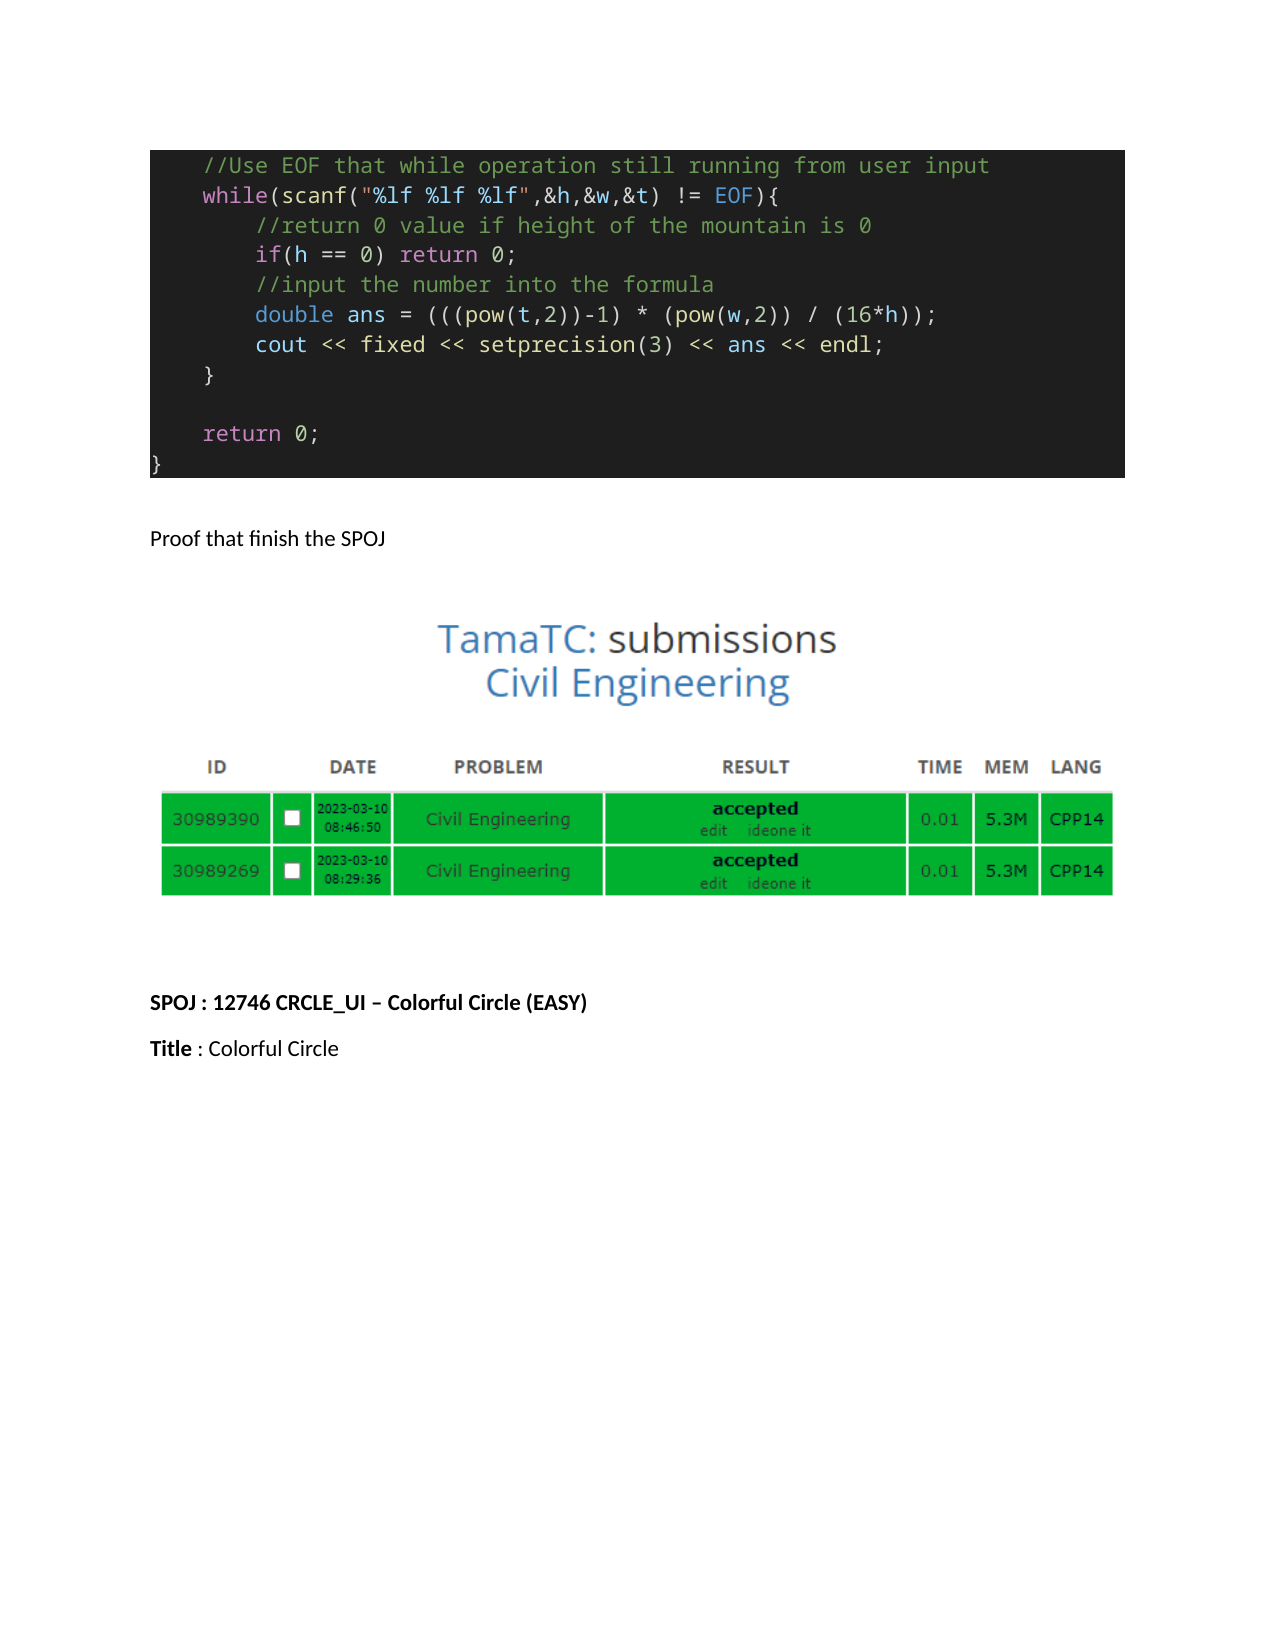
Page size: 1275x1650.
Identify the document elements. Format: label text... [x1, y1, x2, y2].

text //Use EOF that while operation still running from user input [150, 150, 1125, 180]
text cout << fixed << setprecision(3) << ans << endl; [150, 329, 1125, 358]
text Proof that finish the SPOJ [150, 524, 1125, 553]
text return 0; [150, 418, 1125, 448]
text while(scanf("%lf %lf %lf",&h,&w,&t) != EOF){ [150, 180, 1125, 209]
text //return 0 value if height of the mountain is 0 [150, 209, 1125, 239]
text //input the number into the formula [150, 269, 1125, 299]
picture [150, 571, 1125, 922]
text } [150, 448, 1125, 478]
text if(h == 0) return 0; [150, 239, 1125, 269]
text double ans = (((pow(t,2))-1) * (pow(w,2)) / (16*h)); [150, 299, 1125, 329]
text SPOJ : 12746 CRCLE_UI – Colorful Circle (EASY) [150, 988, 1125, 1016]
text } [150, 358, 1125, 388]
text Title : Colorful Circle [150, 1034, 1125, 1063]
